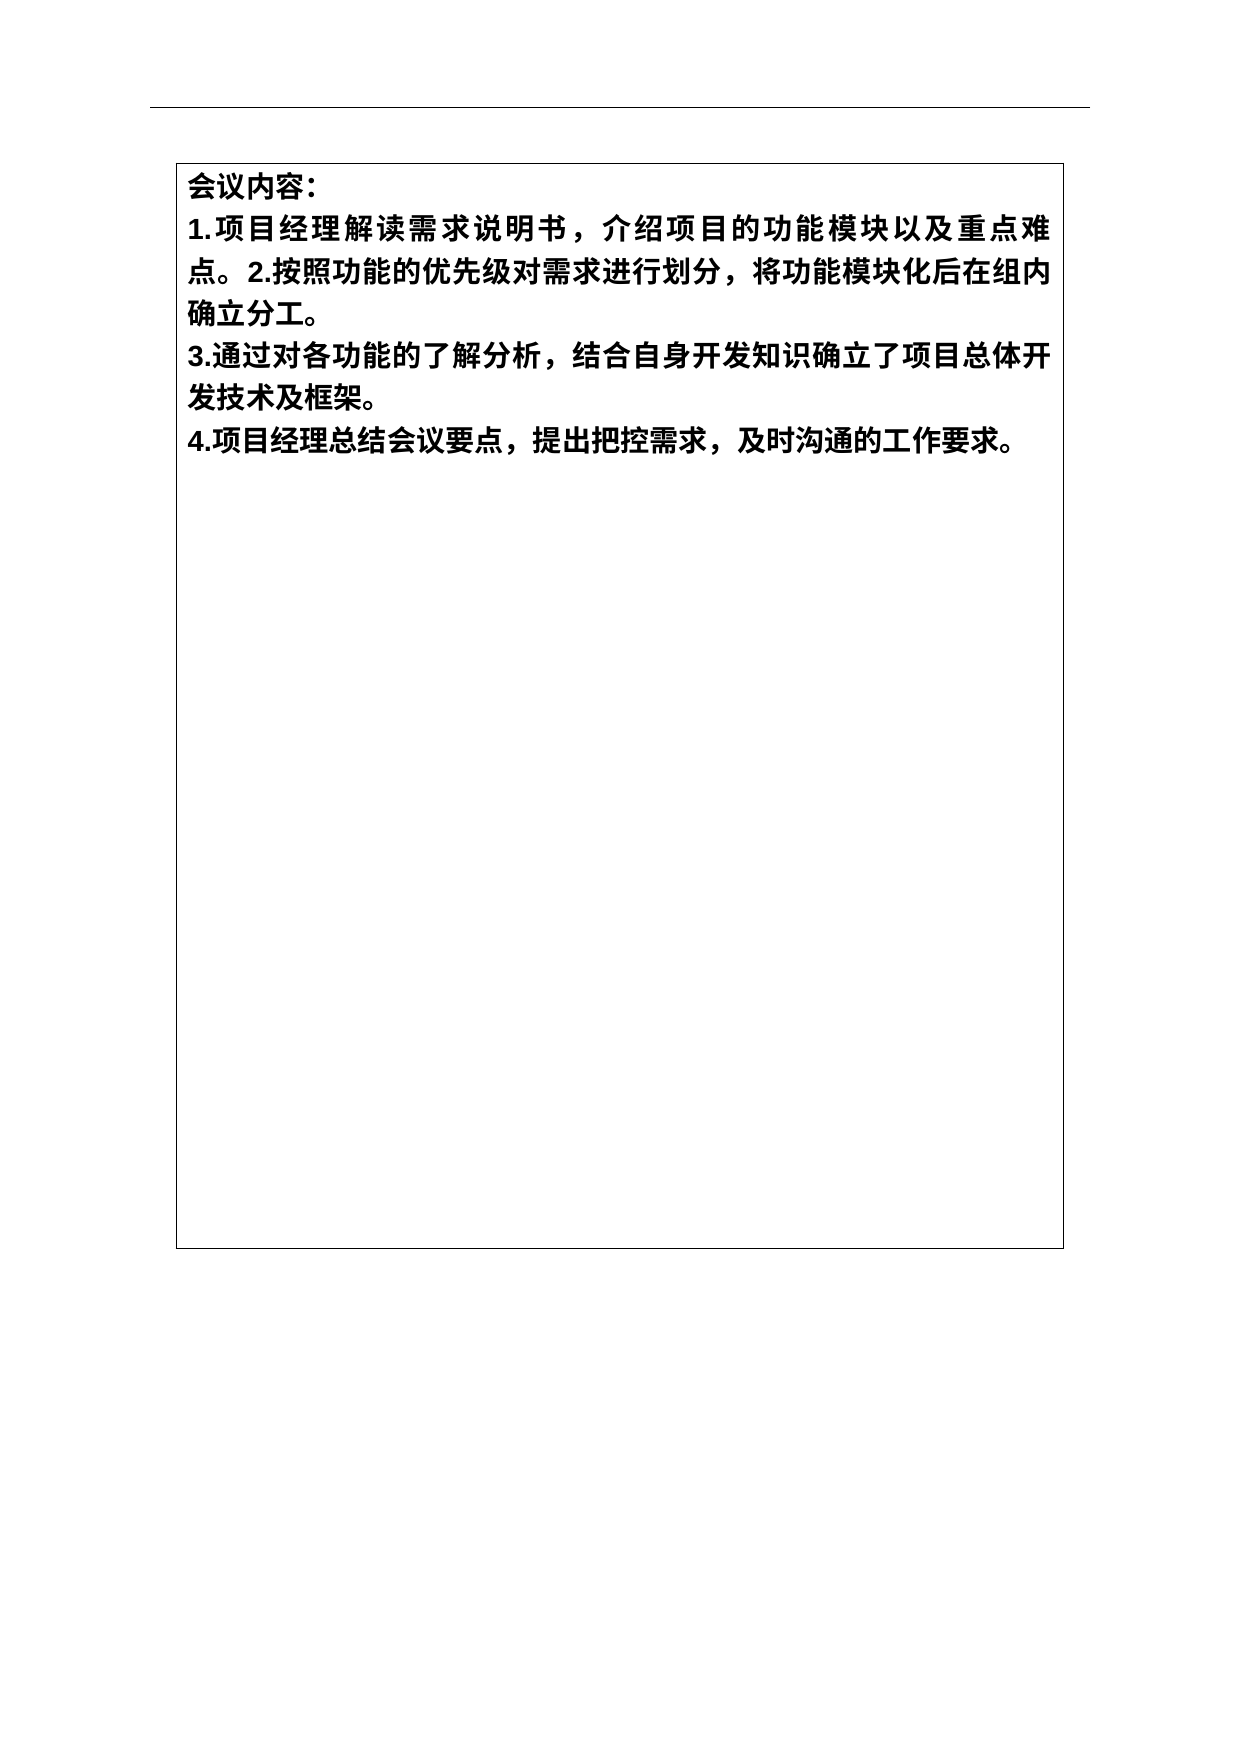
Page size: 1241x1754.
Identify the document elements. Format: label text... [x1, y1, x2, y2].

table_cell 会议内容： 1.项目经理解读需求说明书，介绍项目的功能模块以及重点难点。2.按照功能的优先级对需求进行划分，将功能模块化后在组内确立分工。 3.通过对各功能的了解分析，结合自身开发知识确立了项目总体开发技术及框架。 4.项目经理总结会议要点，提出把控需求，及时沟通的工作要求。 [177, 164, 1063, 1248]
